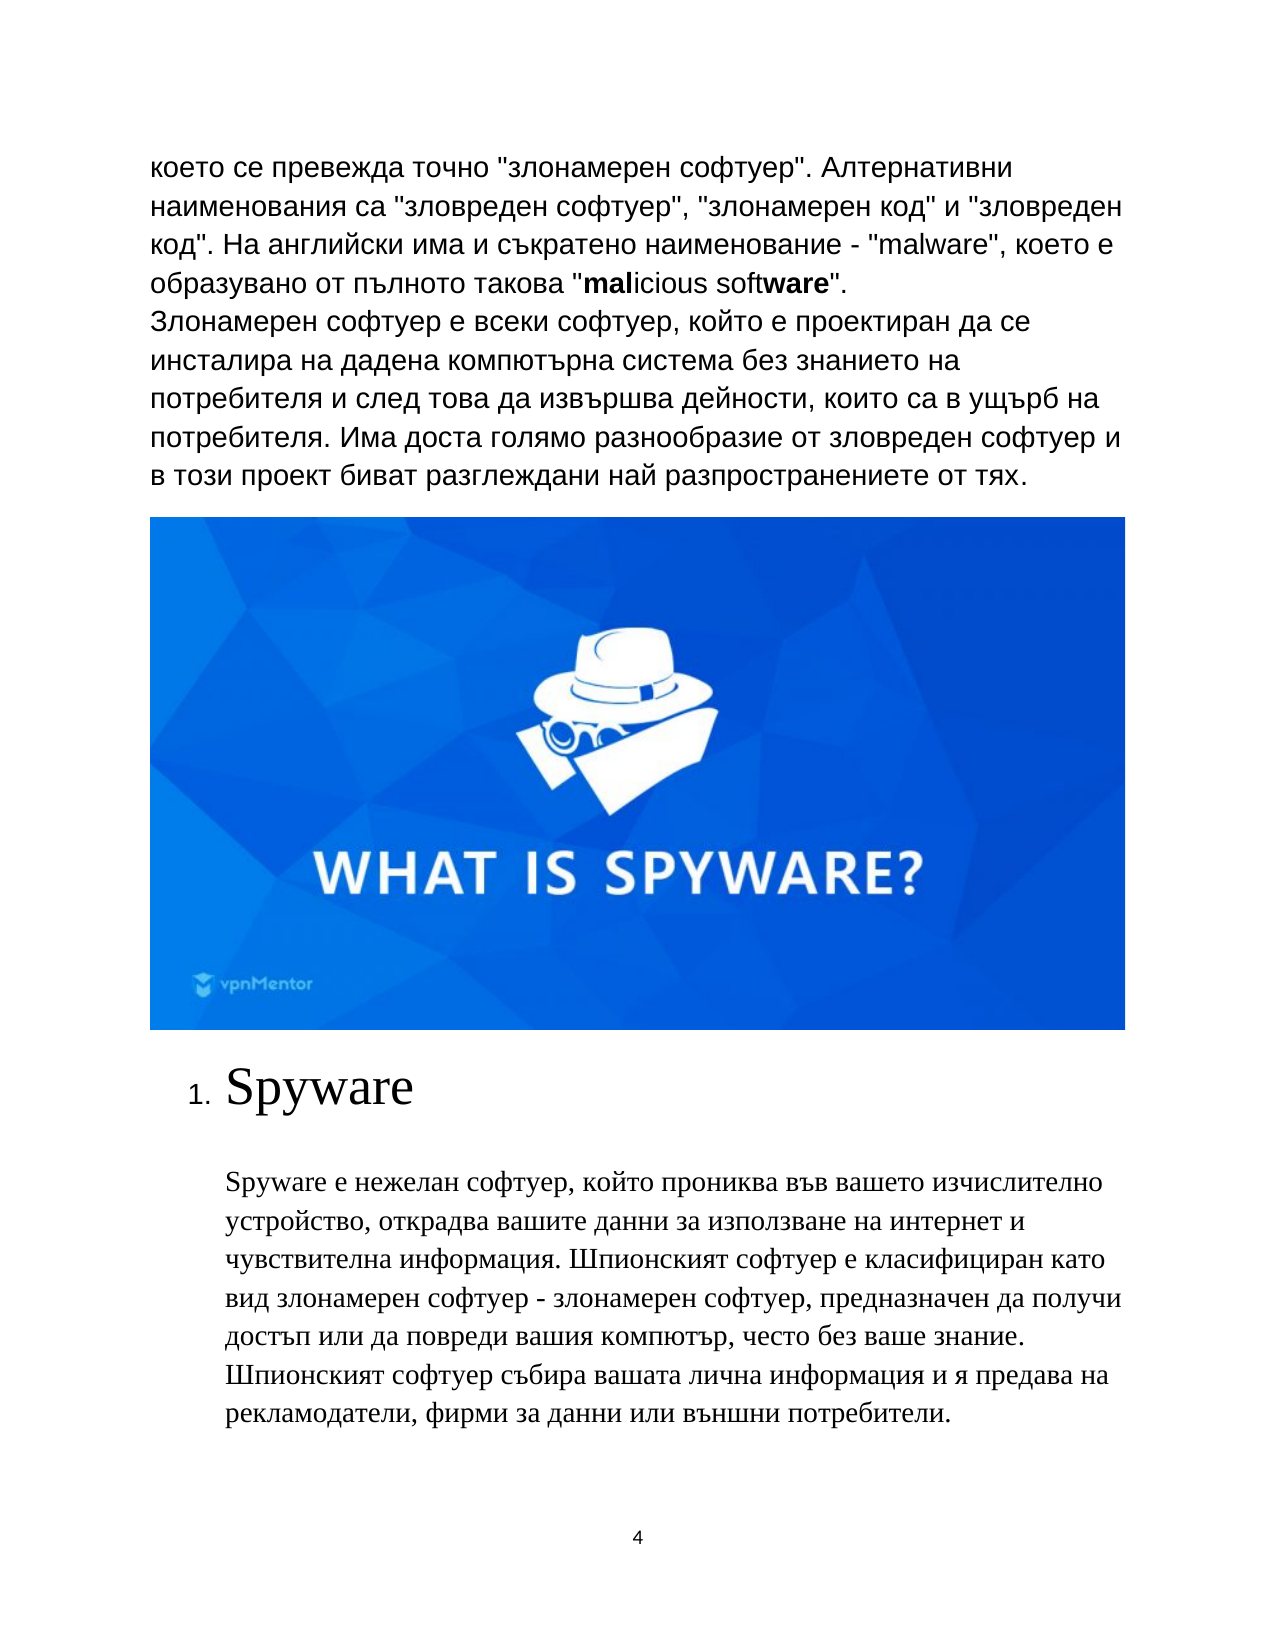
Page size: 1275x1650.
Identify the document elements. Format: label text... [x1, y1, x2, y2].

picture [150, 517, 1125, 1030]
list Spyware е нежелан софтуер, който прониква във вашето изчислително устройство, открадва вашите данни за използване на интернет и чувствителна информация. Шпионският софтуер е класифициран като вид злонамерен софтуер - злонамерен софтуер, предназначен да получи достъп или да повреди вашия компютър, често без ваше знание. Шпионският софтуер събира вашата лична информация и я предава на рекламодатели, фирми за данни или външни потребители. [225, 1164, 1125, 1429]
list Spyware [187, 1054, 1125, 1116]
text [150, 150, 1125, 492]
